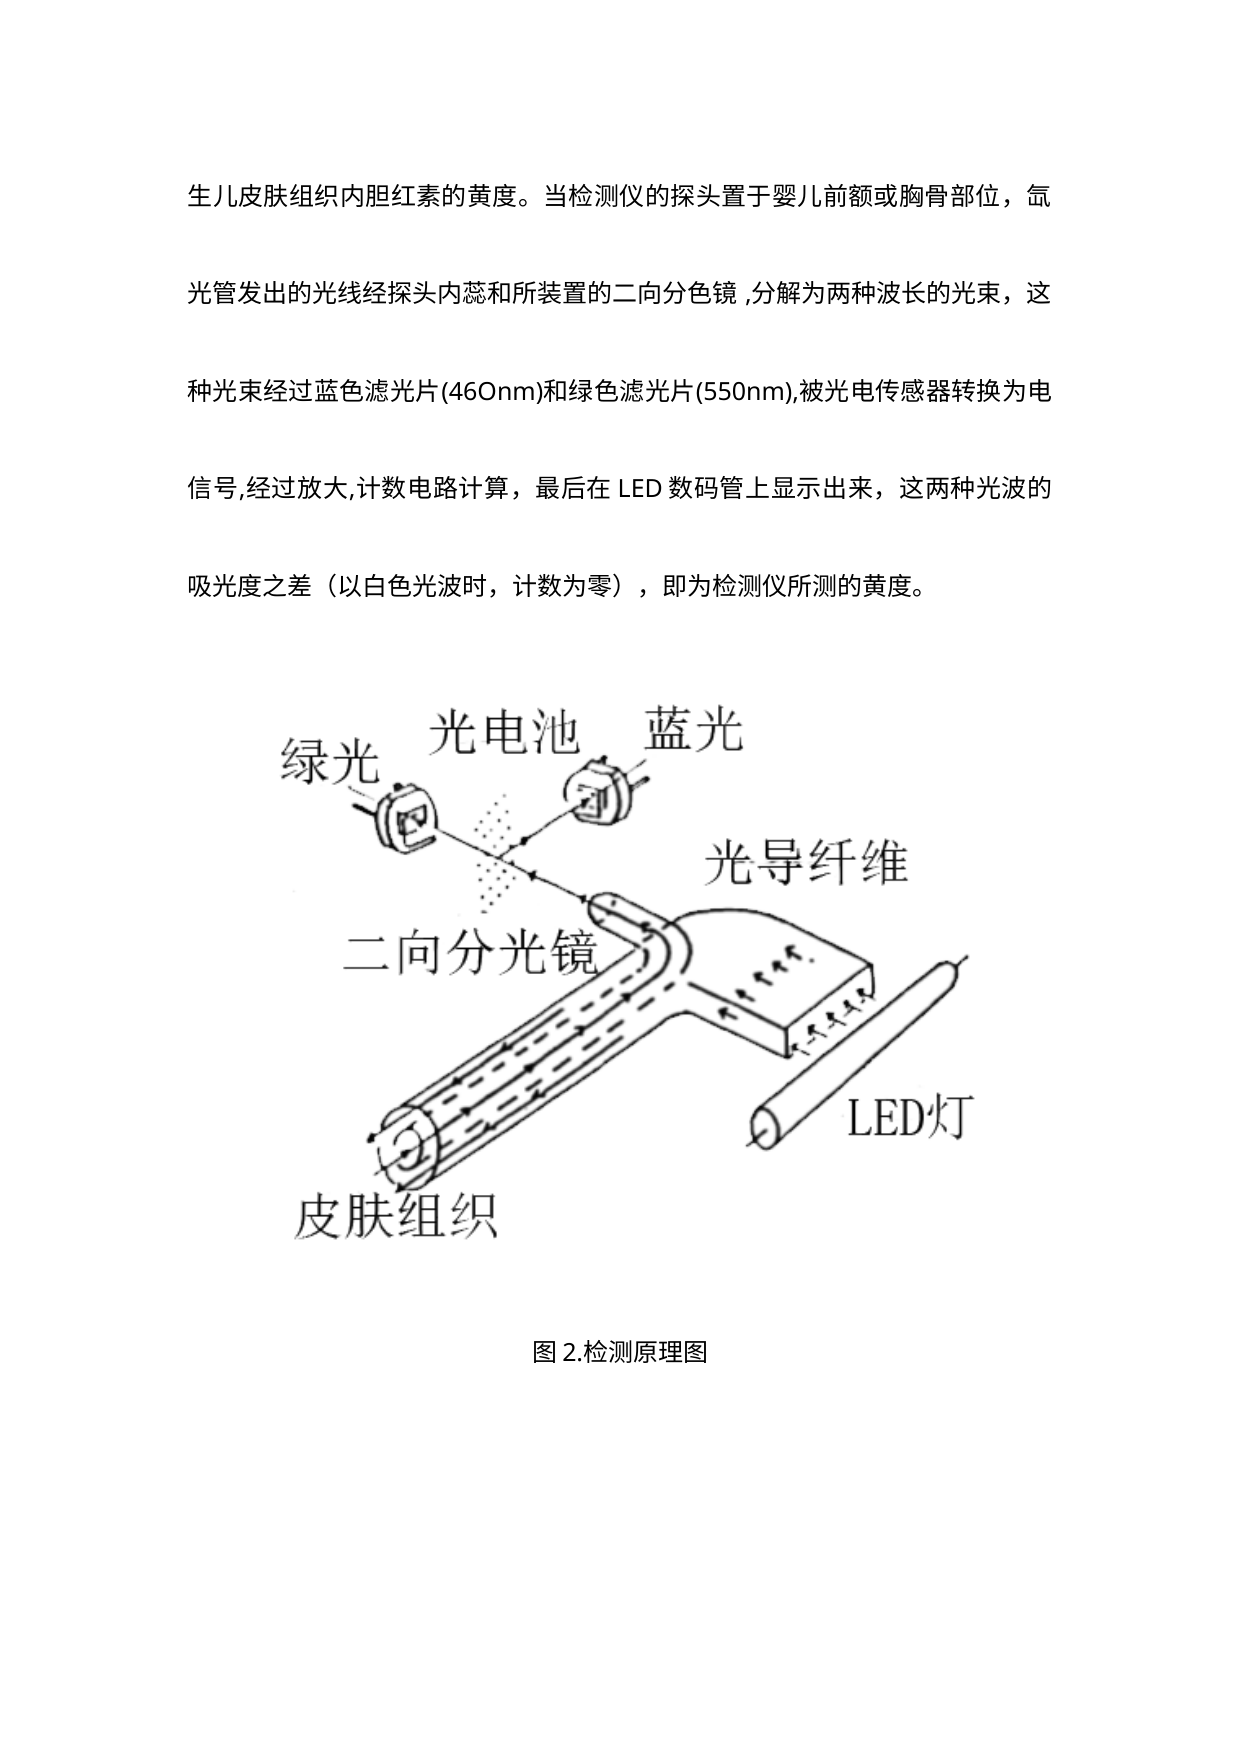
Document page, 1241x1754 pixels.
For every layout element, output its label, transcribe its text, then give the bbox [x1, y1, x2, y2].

picture [192, 635, 1048, 1313]
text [187, 162, 1053, 617]
text 图2.检测原理图 [187, 1318, 1053, 1383]
